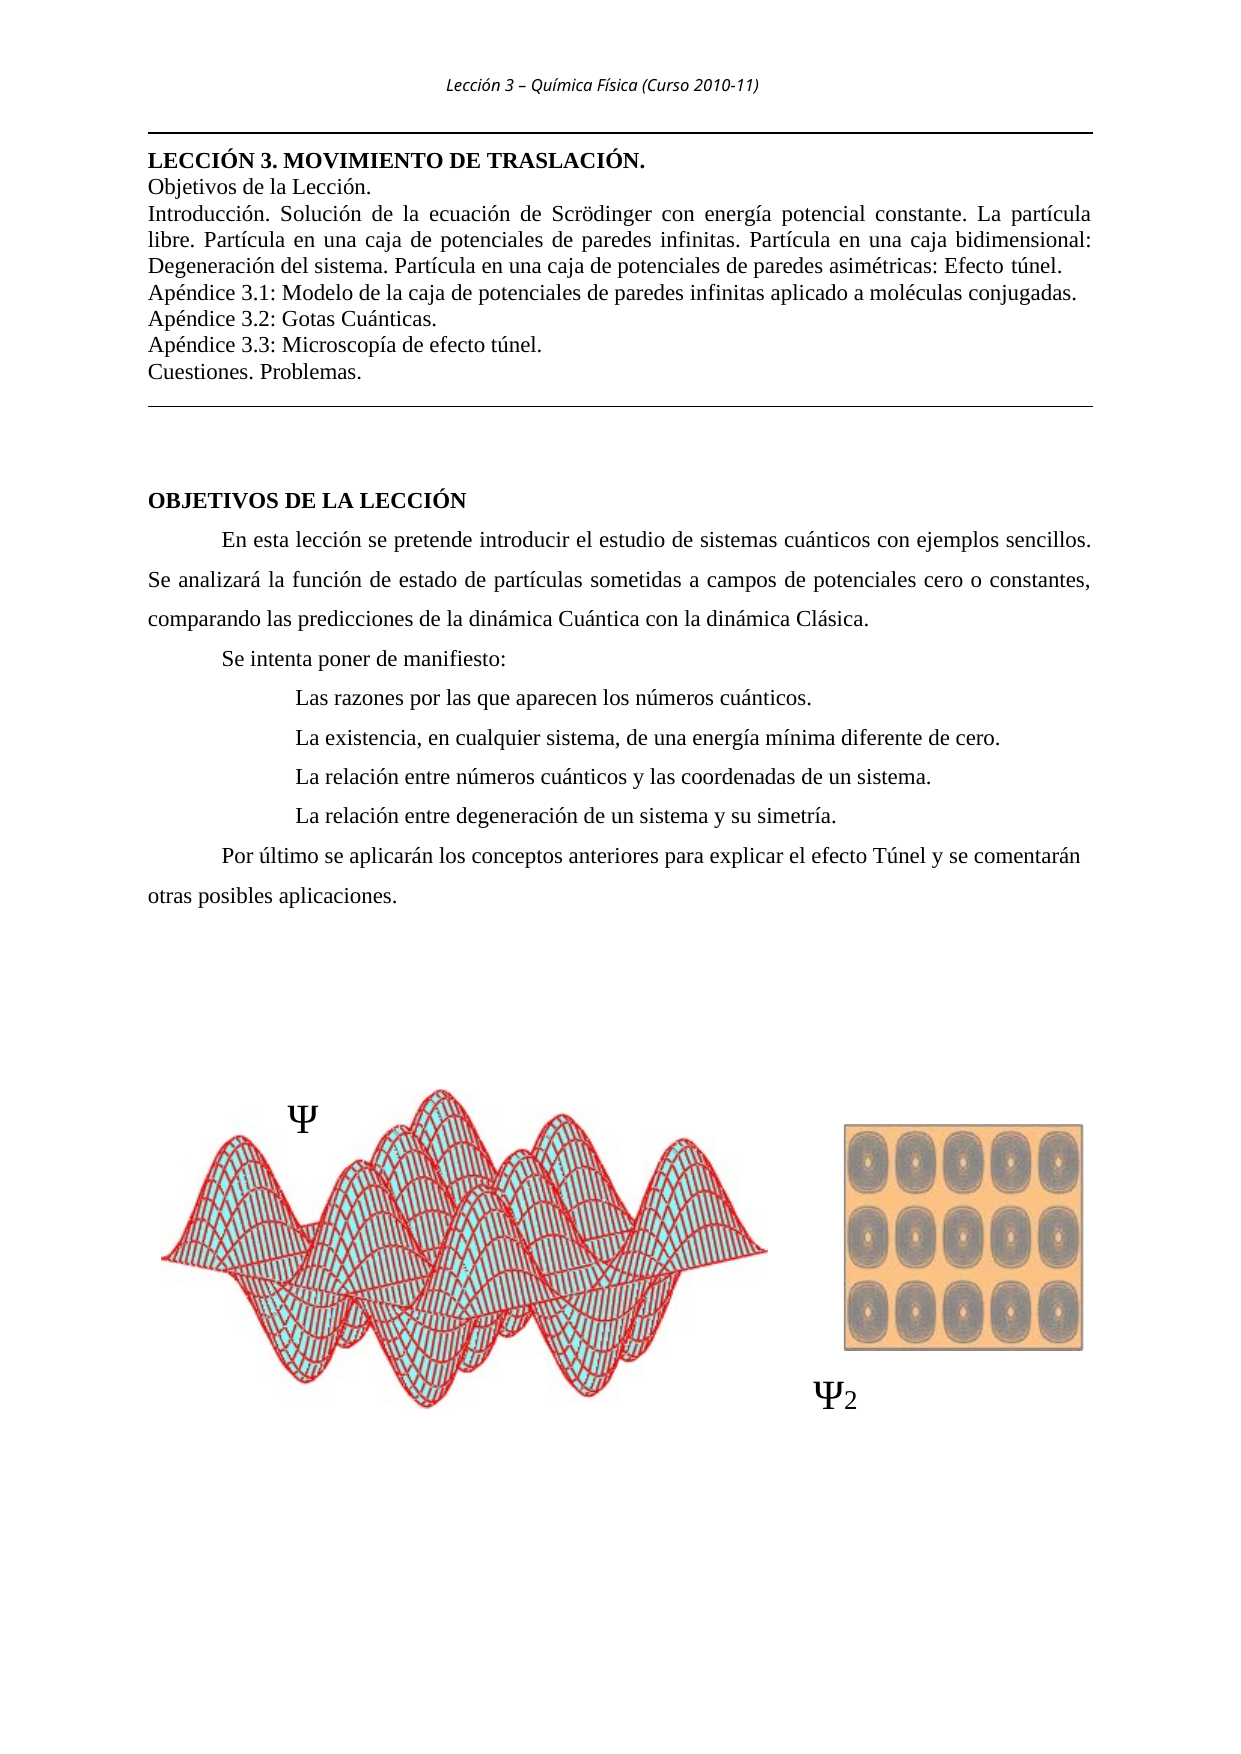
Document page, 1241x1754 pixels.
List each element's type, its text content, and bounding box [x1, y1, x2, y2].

text Apéndice 3.1: Modelo de la caja de potenciales de paredes infinitas aplicado a moléculas conjugadas. Apéndice 3.2: Gotas Cuánticas. [148, 279, 1080, 332]
text En esta lección se pretende introducir el estudio de sistemas cuánticos con ejemplos sencillos. Se analizará la función de estado de partículas sometidas a campos de potenciales cero o constantes, comparando las predicciones de la dinámica Cuántica con la dinámica Clásica. [148, 526, 1093, 632]
text La existencia, en cualquier sistema, de una energía mínima diferente de cero. La relación entre números cuánticos y las coordenadas de un sistema. [295, 724, 1003, 790]
text Se intenta poner de manifiesto: [221, 645, 1134, 671]
text Por último se aplicarán los conceptos anteriores para explicar el efecto Túnel y se comentarán otras posibles aplicaciones. [148, 842, 1116, 908]
text Apéndice 3.3: Microscopía de efecto túnel. Cuestiones. Problemas. [148, 332, 544, 384]
picture [161, 1089, 768, 1409]
text Las razones por las que aparecen los números cuánticos. [295, 684, 1134, 711]
subtitle LECCIÓN 3. MOVIMIENTO DE TRASLACIÓN. [148, 147, 1134, 173]
text Objetivos de la Lección. [148, 173, 1134, 200]
text Introducción. Solución de la ecuación de Scrödinger con energía potencial constante. La partícula libre. Partícula en una caja de potenciales de paredes infinitas. Partícula en una caja bidimensional: Degeneración del sistema. Partícula en una caja de potenciales de paredes asimétricas: Efecto túnel. [148, 200, 1093, 279]
picture [843, 1124, 1084, 1351]
subtitle OBJETIVOS DE LA LECCIÓN [148, 487, 1134, 513]
text La relación entre degeneración de un sistema y su simetría. [295, 803, 1134, 829]
